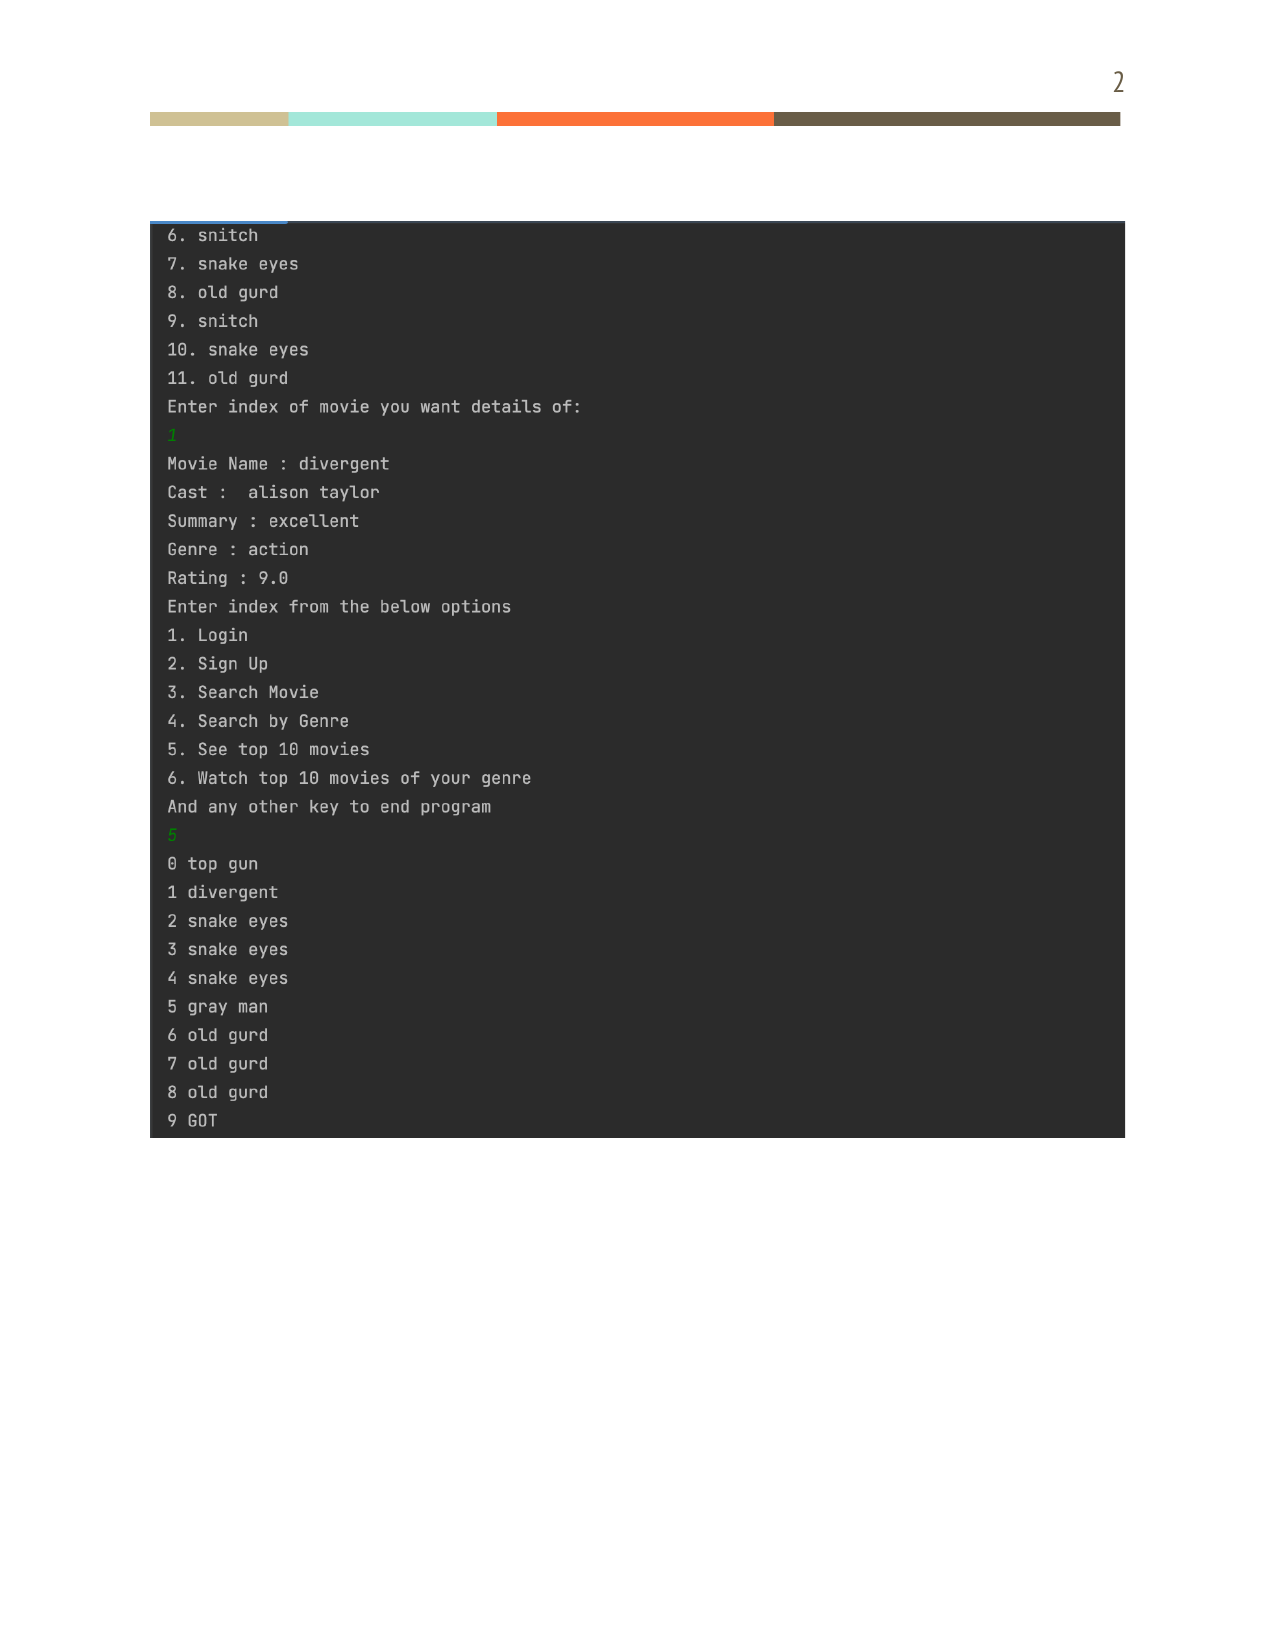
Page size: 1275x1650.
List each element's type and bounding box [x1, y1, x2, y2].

picture [150, 112, 1121, 126]
picture [150, 221, 1125, 1138]
